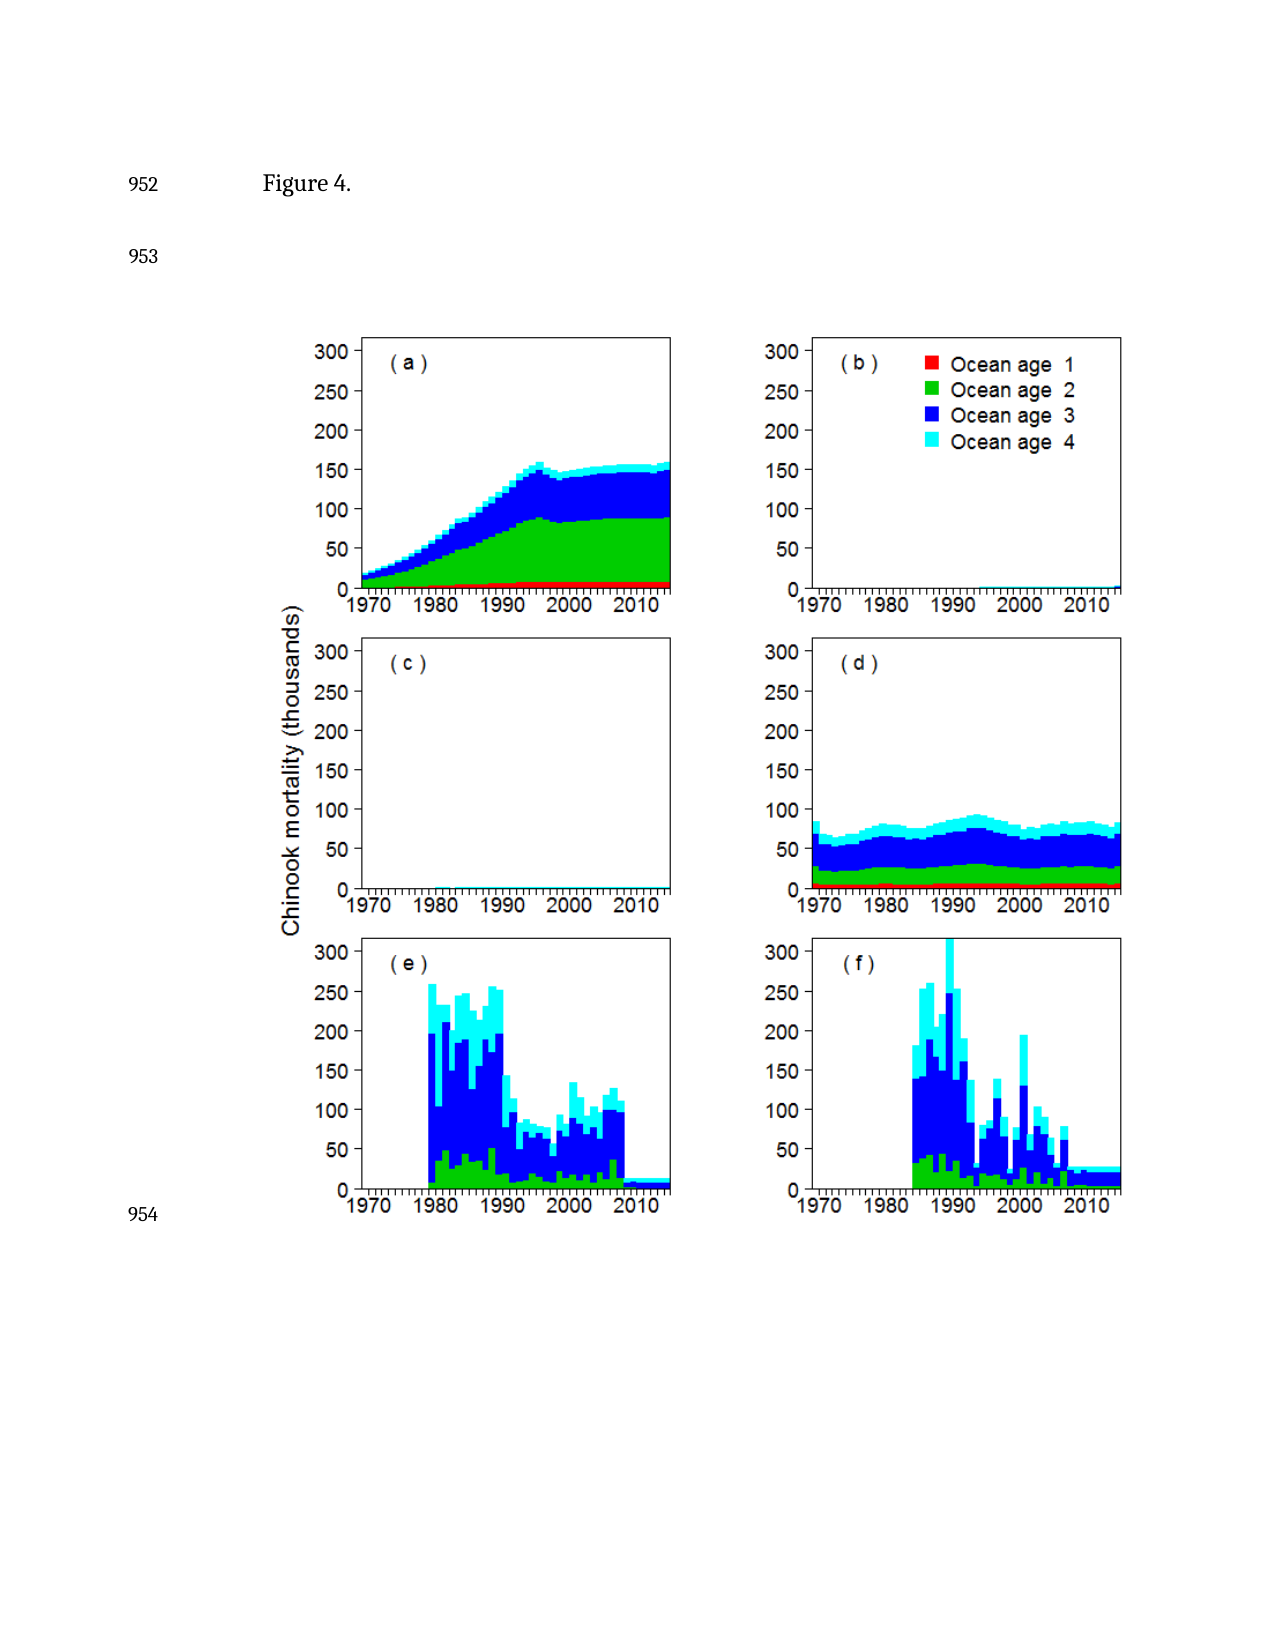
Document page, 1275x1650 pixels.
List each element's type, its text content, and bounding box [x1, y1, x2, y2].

text Figure 4. [187, 169, 1087, 197]
picture [262, 321, 1163, 1222]
